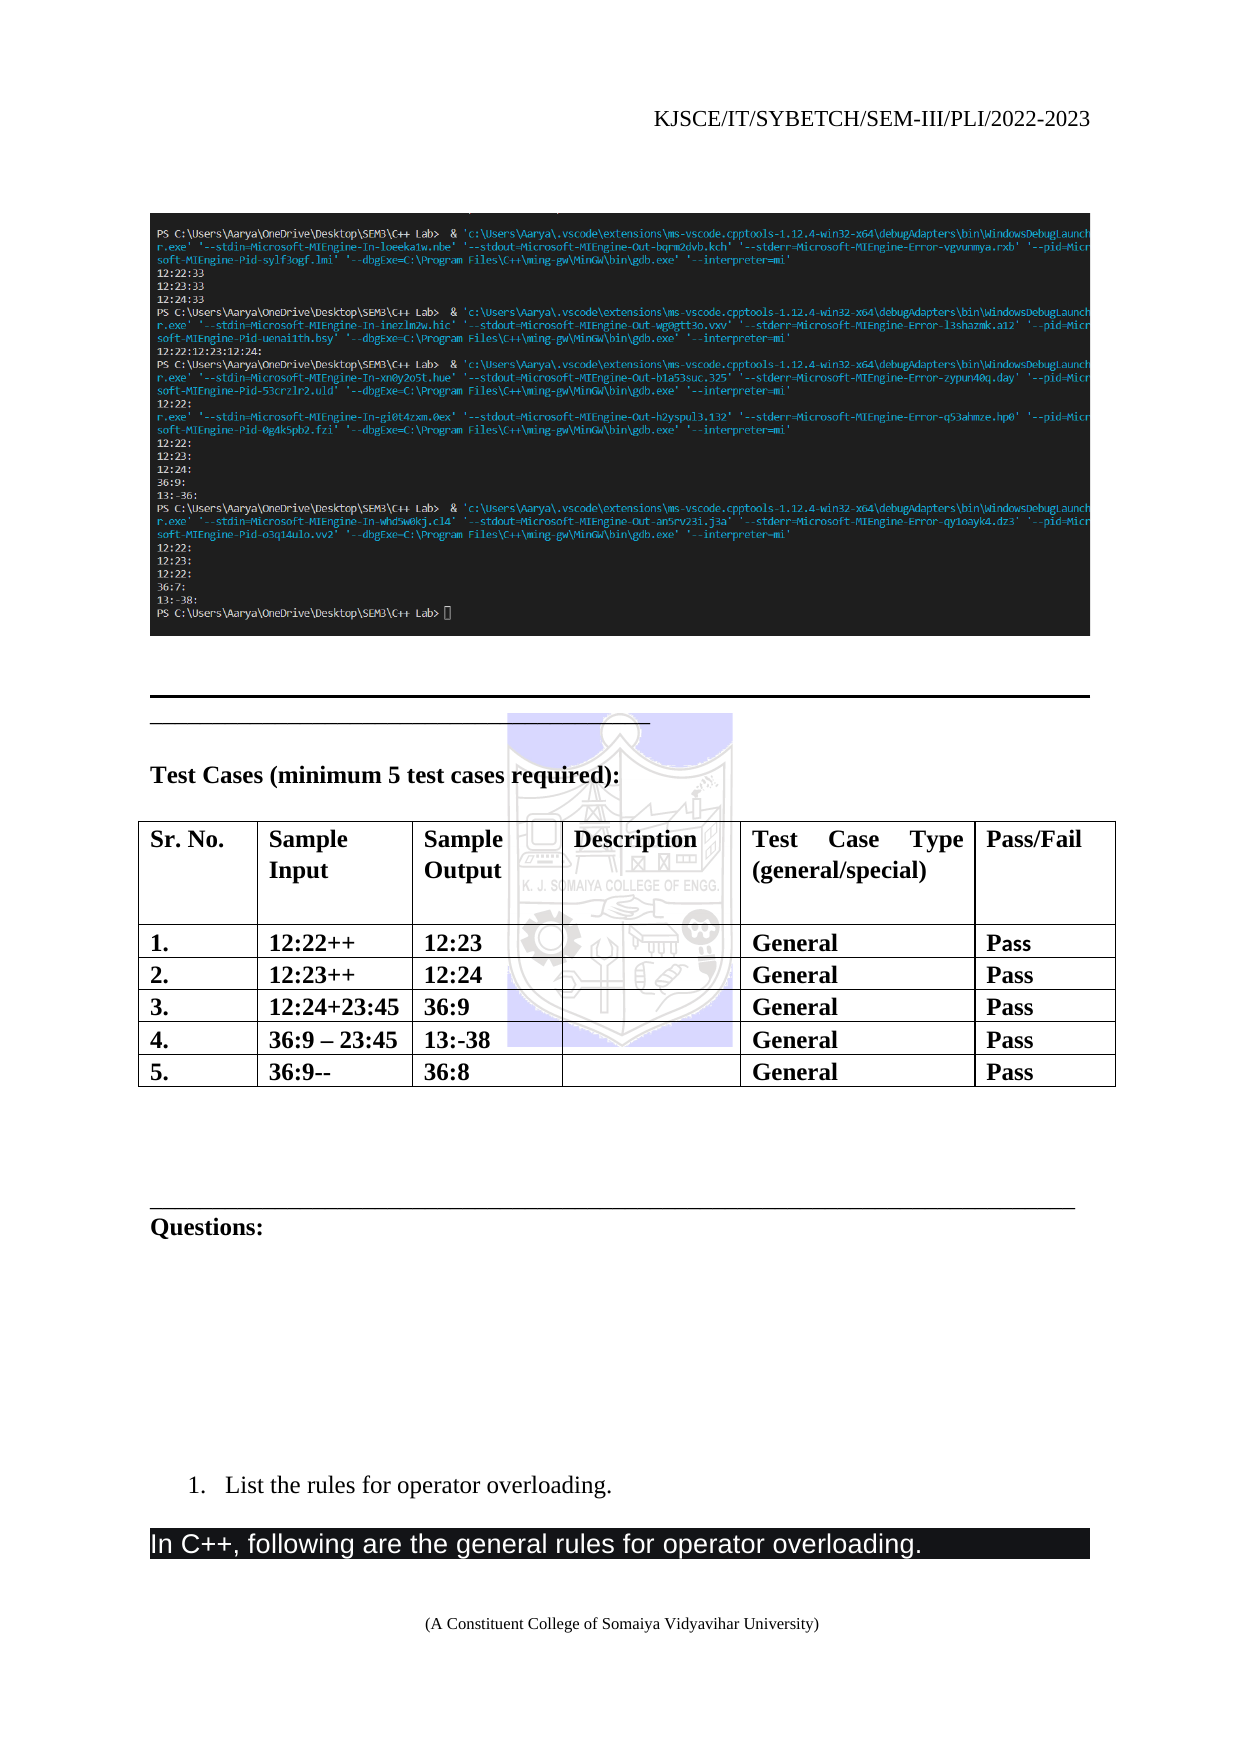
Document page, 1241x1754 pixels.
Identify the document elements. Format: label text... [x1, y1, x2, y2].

table_header Sr. No. [139, 822, 257, 924]
list List the rules for operator overloading. [187, 1471, 1070, 1499]
table_cell General [741, 925, 974, 957]
table_cell Pass [976, 1055, 1115, 1086]
table_cell [563, 990, 740, 1021]
table_cell 36:9 – 23:45 [258, 1022, 412, 1053]
table_cell General [741, 1055, 974, 1086]
table_cell General [741, 1022, 974, 1053]
table_cell 13:-38 [413, 1022, 562, 1053]
picture [150, 213, 1091, 636]
table_cell Pass [976, 958, 1115, 989]
table_cell 12:23 [413, 925, 562, 957]
table_cell General [741, 958, 974, 989]
table_cell 12:23++ [258, 958, 412, 989]
table_cell 1. [139, 925, 257, 957]
table_cell General [741, 990, 974, 1021]
text Test Cases (minimum 5 test cases required): [150, 758, 1090, 789]
text In C++, following are the general rules for operator overloading. [150, 1528, 1090, 1559]
table_cell 36:8 [413, 1055, 562, 1086]
table_header Sample Input [258, 822, 412, 924]
text ________________________________________ [150, 698, 1090, 727]
table_cell [563, 1055, 740, 1086]
table_header Pass/Fail [976, 822, 1115, 924]
table_cell [563, 1022, 740, 1053]
table_cell 5. [139, 1055, 257, 1086]
table_cell 12:24 [413, 958, 562, 989]
table_cell 12:24+23:45 [258, 990, 412, 1021]
table_header Test Case Type (general/special) [741, 822, 974, 924]
text Questions: [150, 1212, 1090, 1241]
table_cell 4. [139, 1022, 257, 1053]
table_cell 3. [139, 990, 257, 1021]
table_cell [563, 958, 740, 989]
table_cell 36:9 [413, 990, 562, 1021]
text __________________________________________________________________________ [150, 1181, 1090, 1212]
table_cell 12:22++ [258, 925, 412, 957]
table_header Sample Output [413, 822, 562, 924]
table_cell 2. [139, 958, 257, 989]
table_cell Pass [976, 1022, 1115, 1053]
table_cell [563, 925, 740, 957]
table_header Description [563, 822, 740, 924]
table_cell Pass [976, 925, 1115, 957]
table_cell Pass [976, 990, 1115, 1021]
table_cell 36:9-- [258, 1055, 412, 1086]
